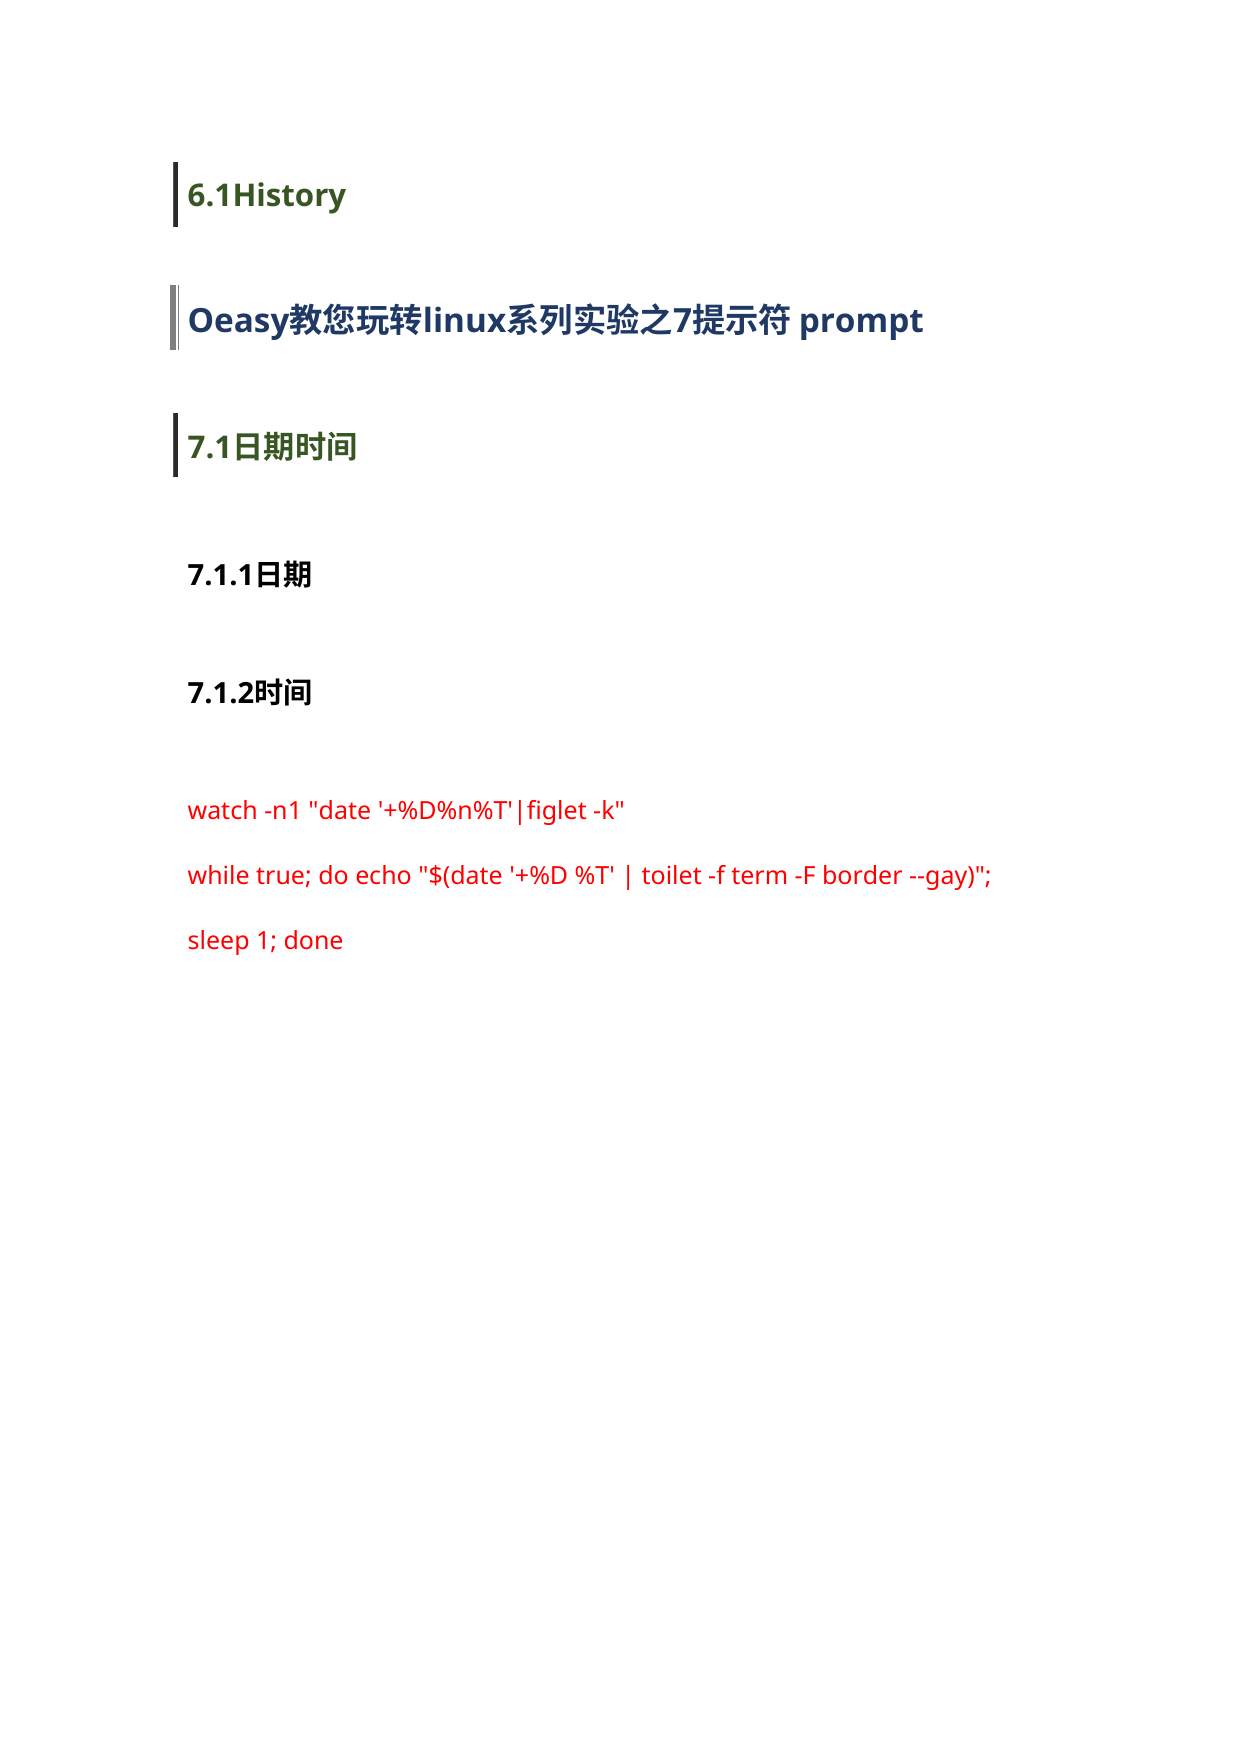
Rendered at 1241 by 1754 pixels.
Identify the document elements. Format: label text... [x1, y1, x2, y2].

subtitle 日期时间 [173, 412, 1053, 477]
text watch -n1 "date '+%D%n%T'|figlet -k" [187, 777, 1053, 842]
subtitle History [187, 162, 1053, 227]
subtitle 提示符prompt [179, 285, 1053, 350]
subtitle 日期 [187, 540, 1053, 605]
subtitle 时间 [187, 659, 1053, 724]
text while true; do echo "$(date '+%D %T' | toilet -f term -F border --gay)"; sleep 1; done [187, 842, 1053, 972]
